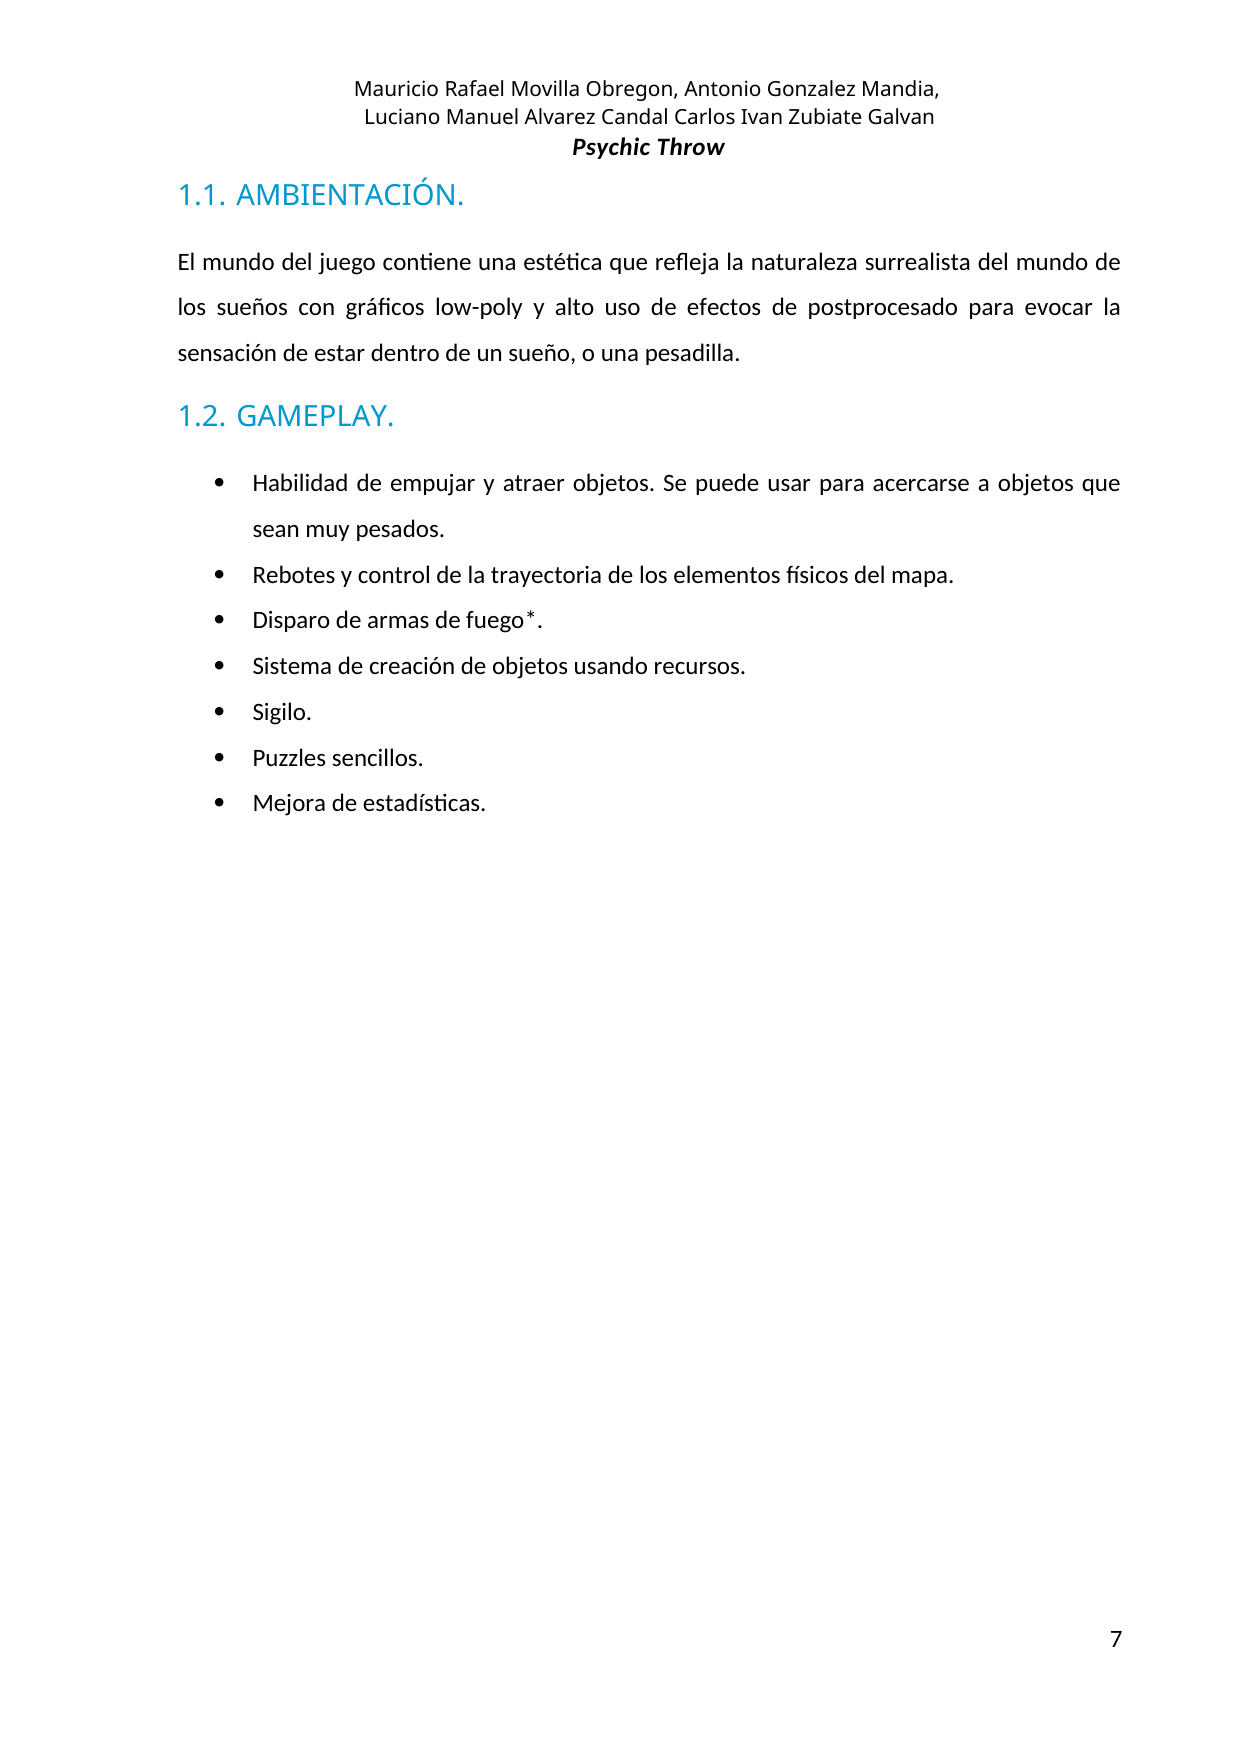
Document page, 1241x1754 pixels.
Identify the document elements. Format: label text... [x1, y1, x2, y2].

list Disparo de armas de fuego*. [215, 604, 1122, 635]
list Rebotes y control de la trayectoria de los elementos físicos del mapa. [215, 559, 1122, 589]
list Habilidad de empujar y atraer objetos. Se puede usar para acercarse a objetos que sean muy pesados. [215, 467, 1122, 544]
subtitle Ambientación. [177, 174, 1122, 213]
list Sistema de creación de objetos usando recursos. [215, 650, 1122, 681]
text El mundo del juego contiene una estética que refleja la naturaleza surrealista del mundo de los sueños con gráficos low-poly y alto uso de efectos de postprocesado para evocar la sensación de estar dentro de un sueño, o una pesadilla. [177, 246, 1122, 368]
list Mejora de estadísticas. [215, 787, 1122, 818]
list Puzzles sencillos. [215, 742, 1122, 772]
subtitle Gameplay. [177, 395, 1122, 435]
list Sigilo. [215, 696, 1122, 727]
